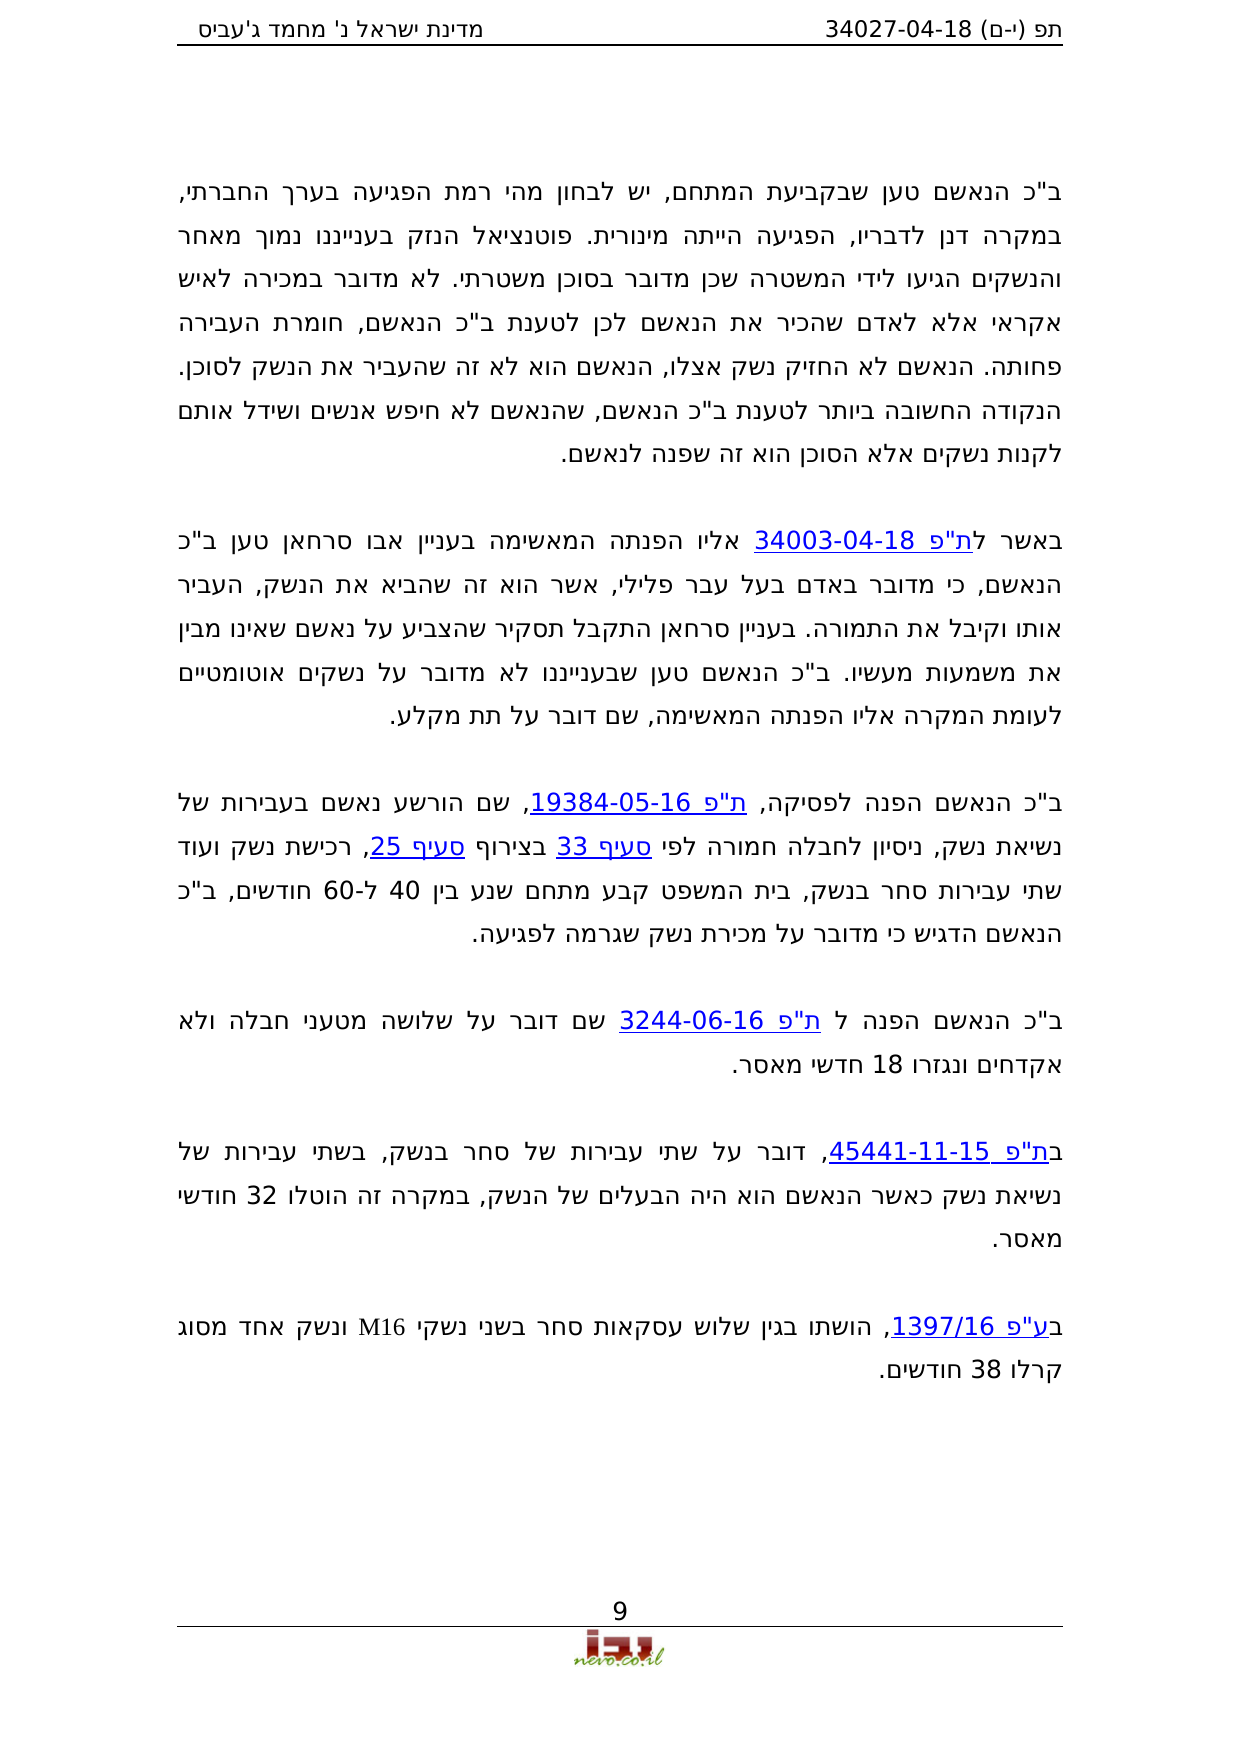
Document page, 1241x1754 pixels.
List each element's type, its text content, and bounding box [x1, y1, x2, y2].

picture [574, 1629, 666, 1667]
text ב"כ הנאשם הפנה ל ת"פ 3244-06-16 שם דובר על שלושה מטעני חבלה ולא אקדחים ונגזרו 18 חדשי מאסר. [177, 1007, 1063, 1079]
text ב"כ הנאשם טען שבקביעת המתחם, יש לבחון מהי רמת הפגיעה בערך החברתי, במקרה דנן לדבריו, הפגיעה הייתה מינורית. פוטנציאל הנזק בענייננו נמוך מאחר והנשקים הגיעו לידי המשטרה שכן מדובר בסוכן משטרתי. לא מדובר במכירה לאיש אקראי אלא לאדם שהכיר את הנאשם לכן לטענת ב"כ הנאשם, חומרת העבירה פחותה. הנאשם לא החזיק נשק אצלו, הנאשם הוא לא זה שהעביר את הנשק לסוכן. הנקודה החשובה ביותר לטענת ב"כ הנאשם, שהנאשם לא חיפש אנשים ושידל אותם לקנות נשקים אלא הסוכן הוא זה שפנה לנאשם. [177, 177, 1063, 469]
text באשר לת"פ 34003-04-18 אליו הפנתה המאשימה בעניין אבו סרחאן טען ב"כ הנאשם, כי מדובר באדם בעל עבר פלילי, אשר הוא זה שהביא את הנשק, העביר אותו וקיבל את התמורה. בעניין סרחאן התקבל תסקיר שהצביע על נאשם שאינו מבין את משמעות מעשיו. ב"כ הנאשם טען שבענייננו לא מדובר על נשקים אוטומטיים לעומת המקרה אליו הפנתה המאשימה, שם דובר על תת מקלע. [177, 527, 1063, 731]
text בע"פ 1397/16, הושתו בגין שלוש עסקאות סחר בשני נשקי M16 ונשק אחד מסוג קרלו 38 חודשים. [177, 1312, 1063, 1384]
text ב"כ הנאשם הפנה לפסיקה, ת"פ 19384-05-16, שם הורשע נאשם בעבירות של נשיאת נשק, ניסיון לחבלה חמורה לפי סעיף 33 בצירוף סעיף 25, רכישת נשק ועוד שתי עבירות סחר בנשק, בית המשפט קבע מתחם שנע בין 40 ל-60 חודשים, ב"כ הנאשם הדגיש כי מדובר על מכירת נשק שגרמה לפגיעה. [177, 788, 1063, 949]
text בת"פ 45441-11-15, דובר על שתי עבירות של סחר בנשק, בשתי עבירות של נשיאת נשק כאשר הנאשם הוא היה הבעלים של הנשק, במקרה זה הוטלו 32 חודשי מאסר. [177, 1137, 1063, 1254]
